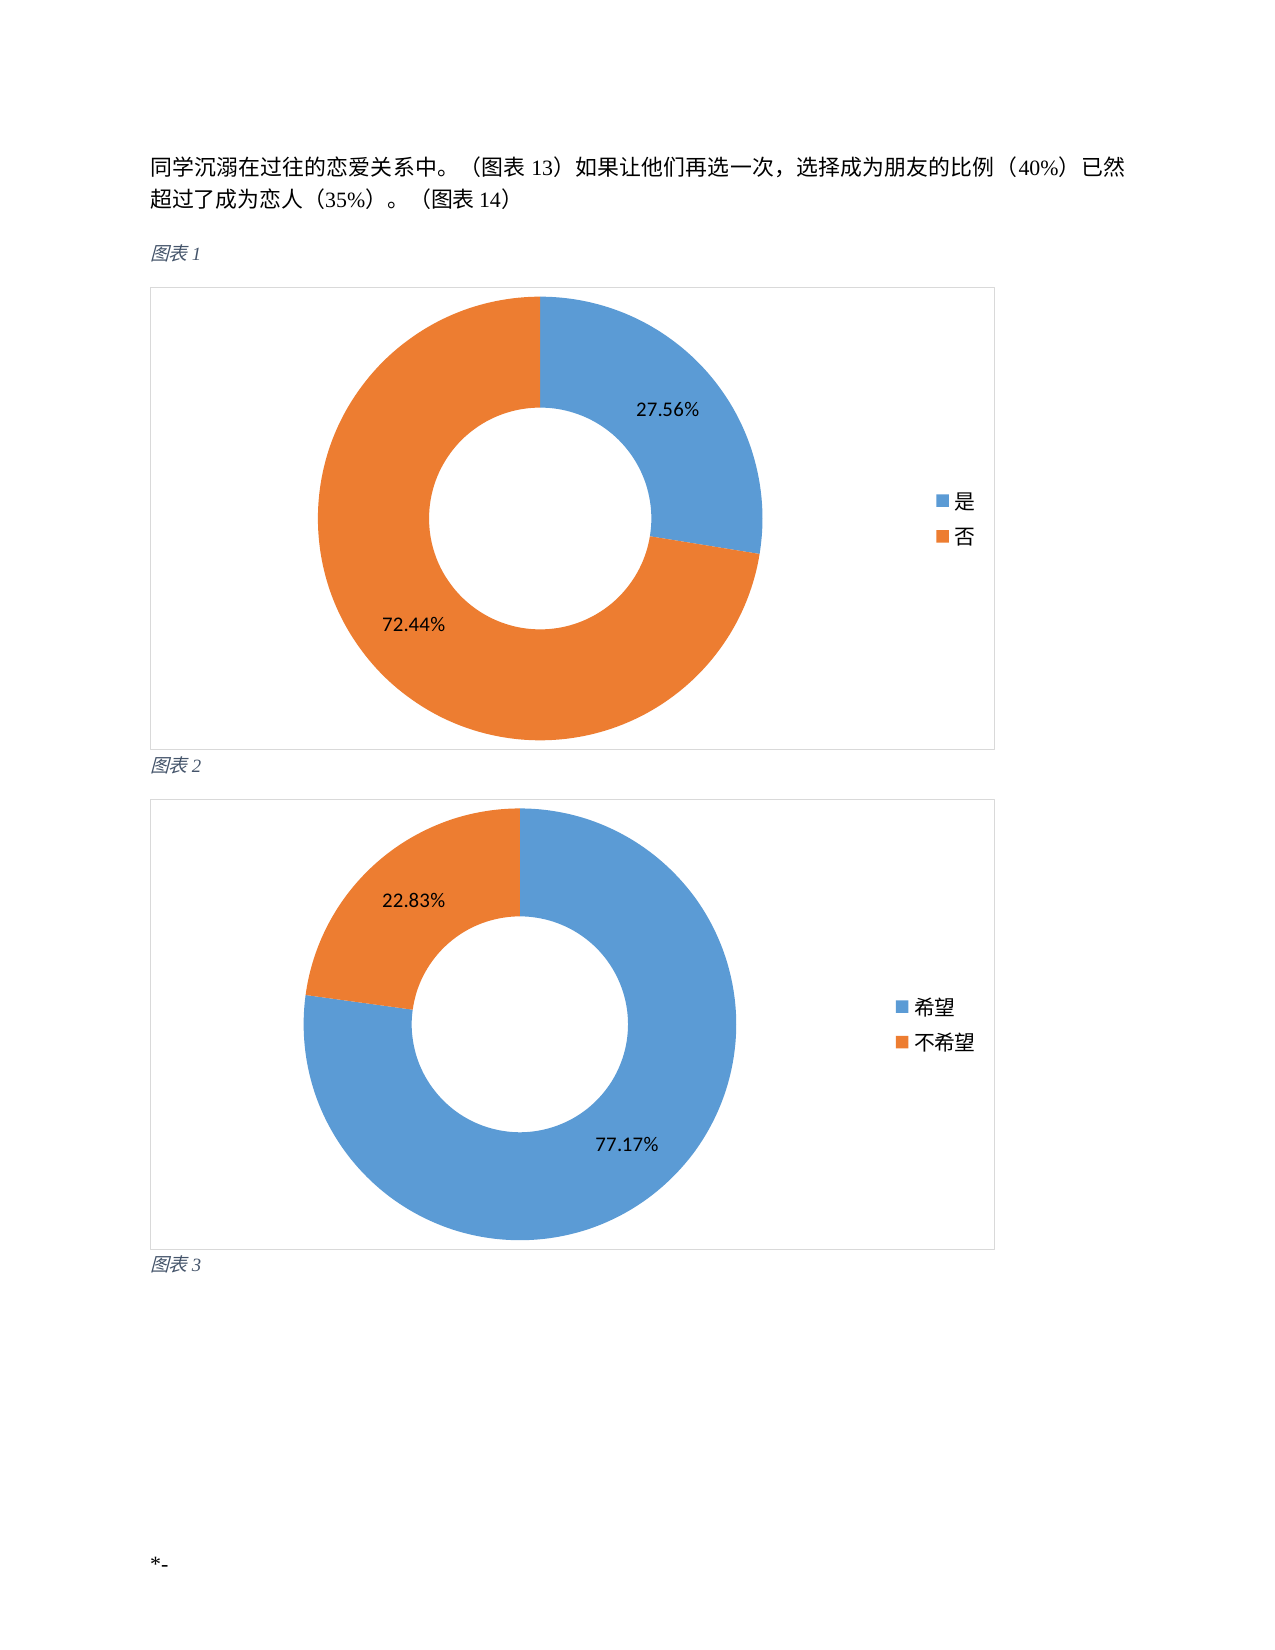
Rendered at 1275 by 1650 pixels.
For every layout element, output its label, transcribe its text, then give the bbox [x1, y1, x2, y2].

text 图表 2 [150, 751, 1125, 778]
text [150, 150, 1125, 213]
text 图表 1 [150, 238, 1125, 266]
text 图表 3 [150, 1250, 1125, 1277]
